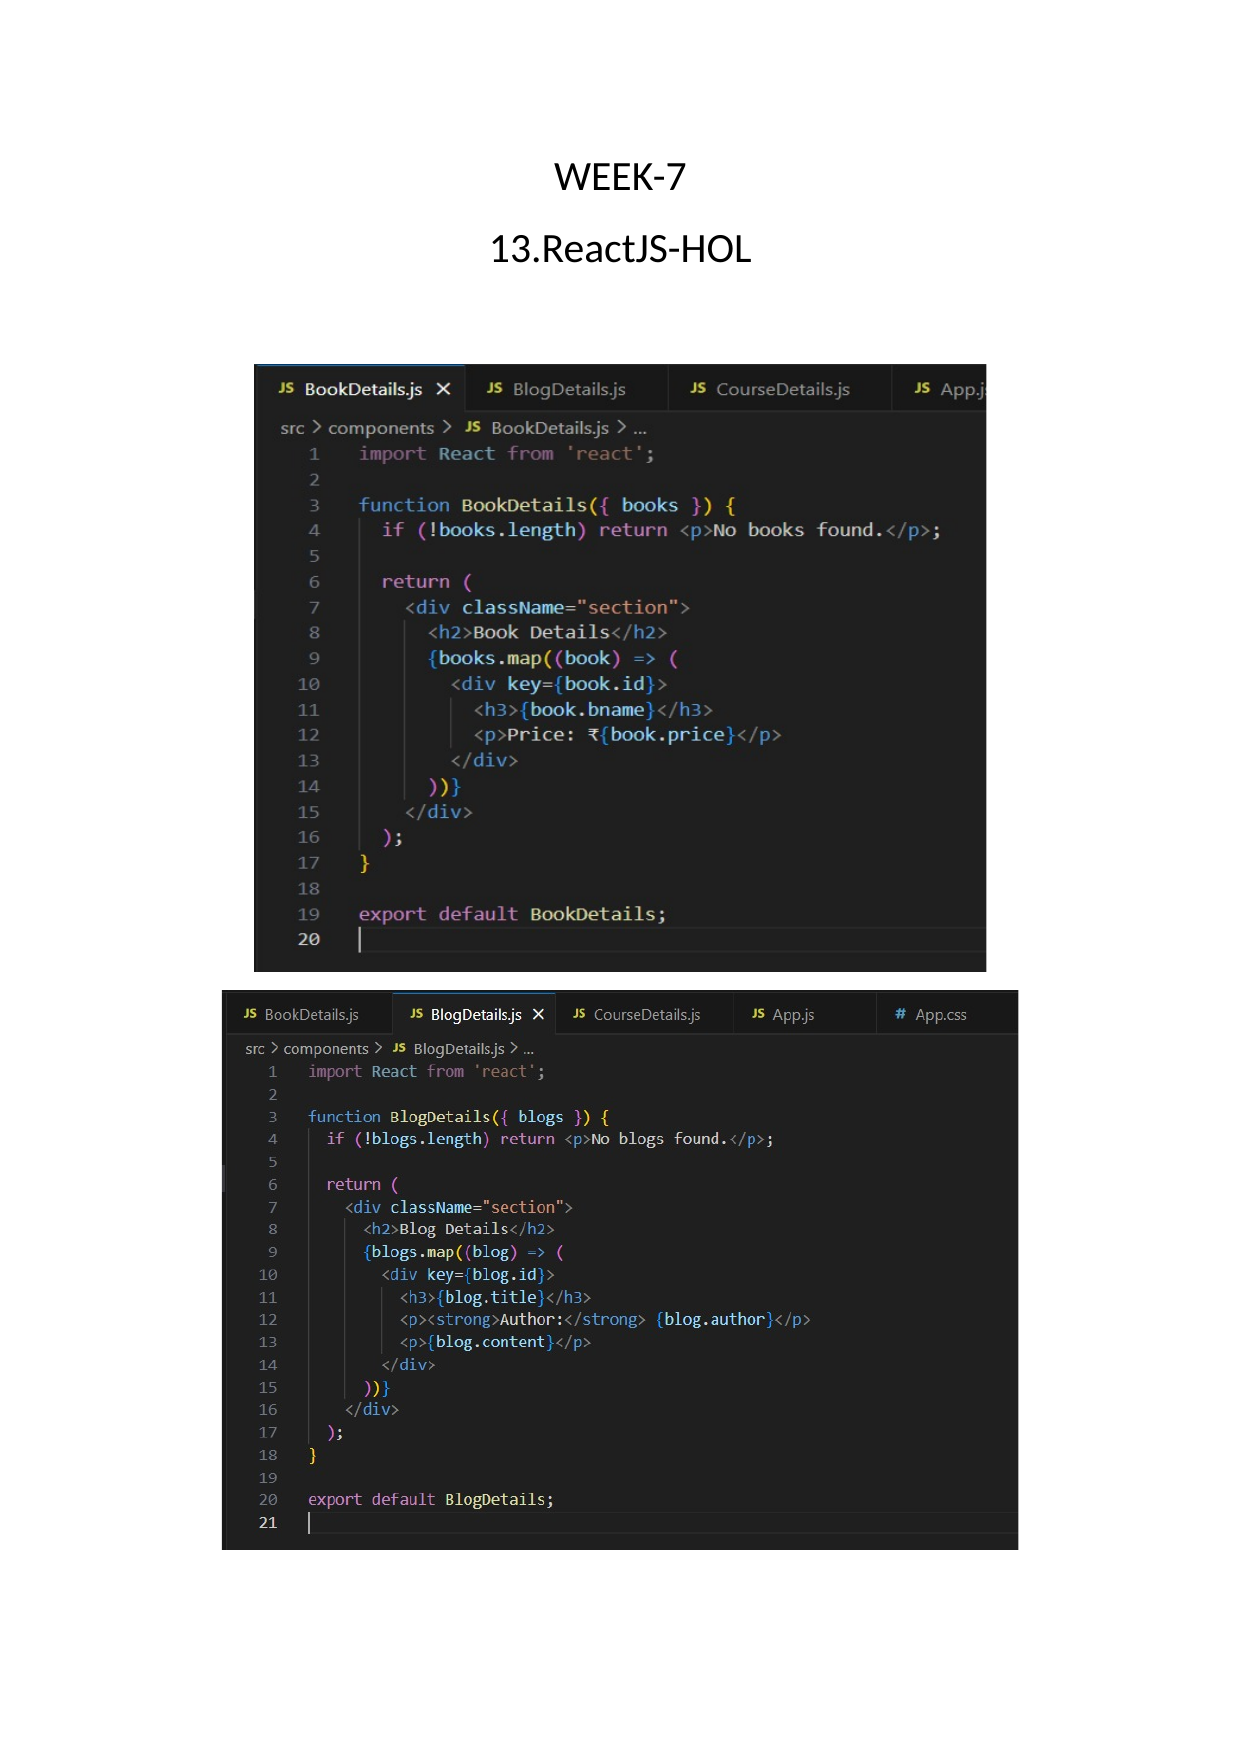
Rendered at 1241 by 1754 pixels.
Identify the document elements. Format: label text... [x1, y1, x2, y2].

text WEEK-7 [150, 150, 1090, 201]
text 13.ReactJS-HOL [150, 222, 1090, 272]
picture [254, 364, 987, 972]
picture [221, 990, 1019, 1550]
